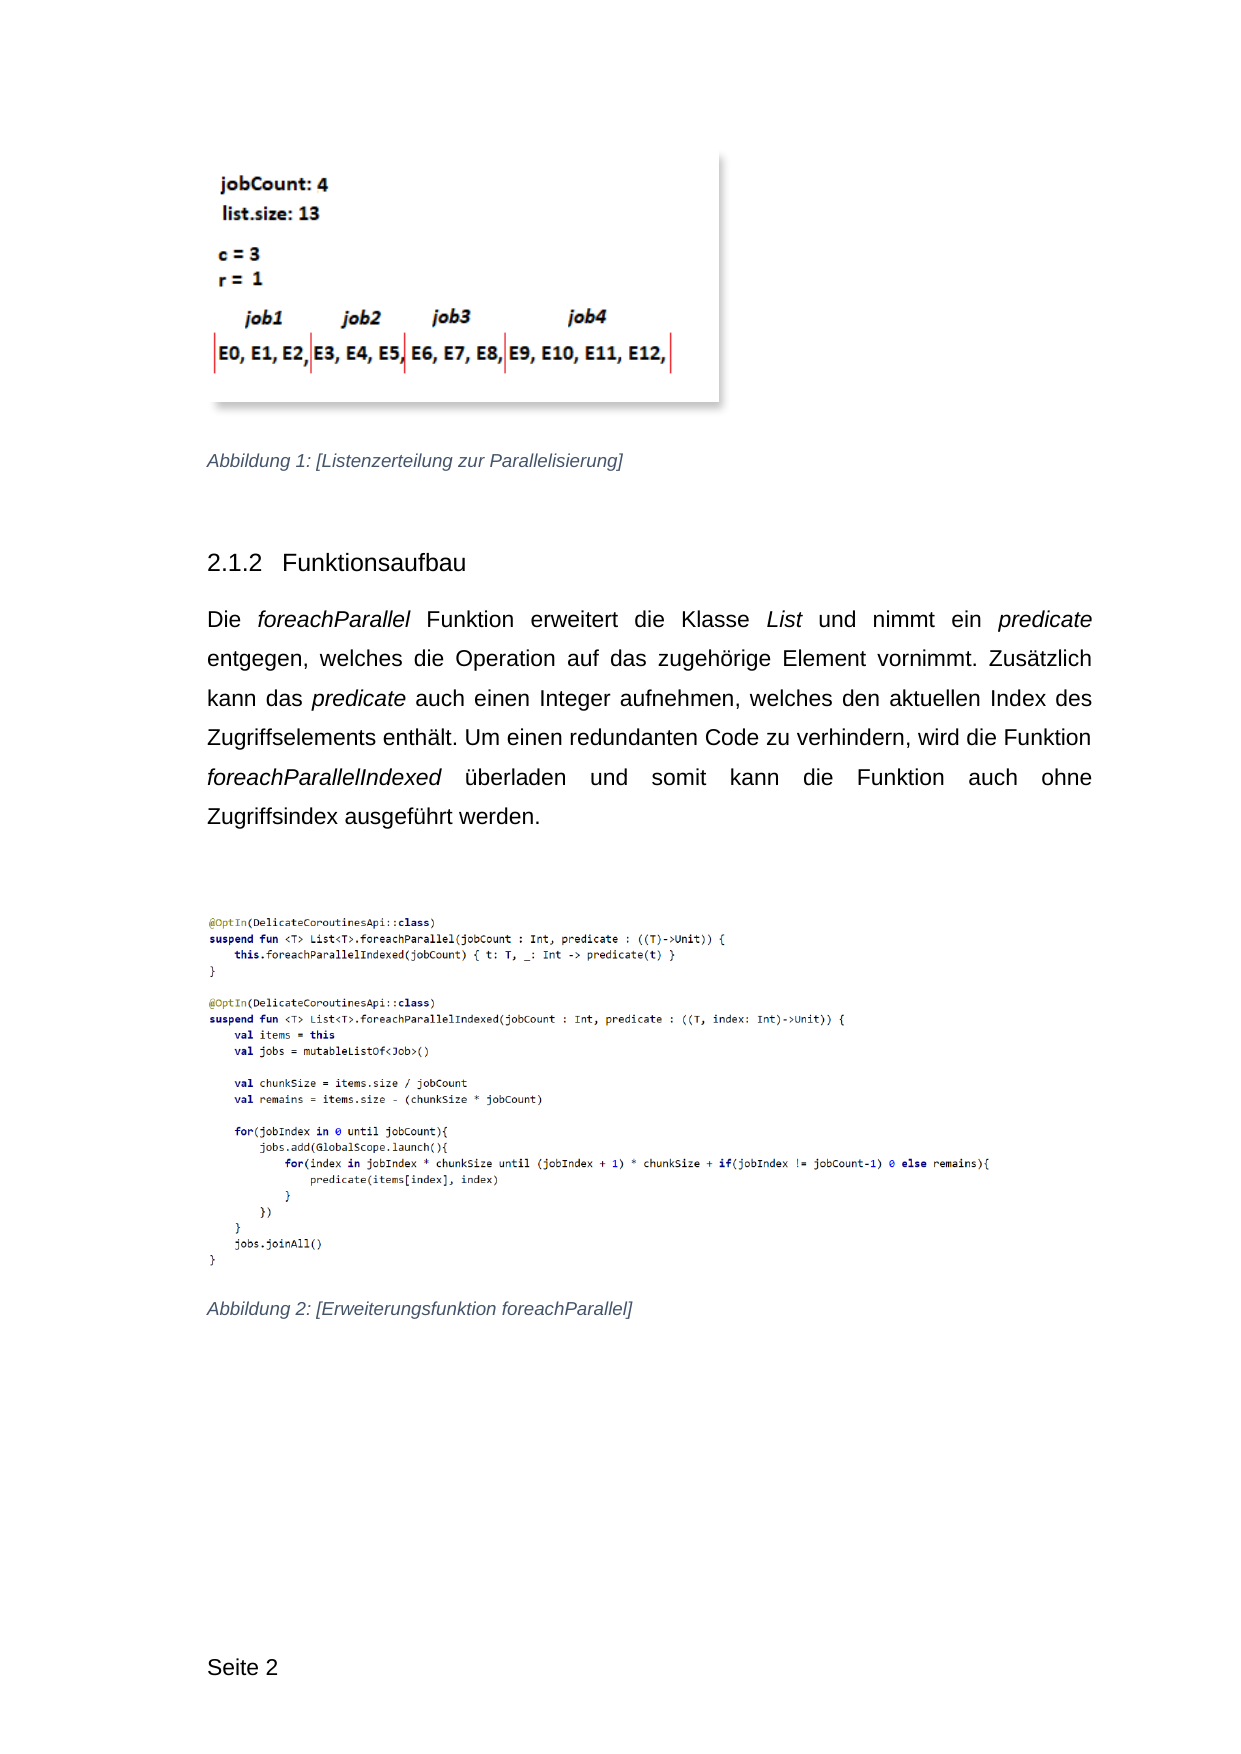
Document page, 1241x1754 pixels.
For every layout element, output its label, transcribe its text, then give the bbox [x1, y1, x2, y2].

subtitle Funktionsaufbau [207, 548, 1092, 577]
picture [206, 915, 1010, 1269]
picture [206, 147, 719, 402]
text Die foreachParallel Funktion erweitert die Klasse List und nimmt ein predicate entgegen, welches die Operation auf das zugehörige Element vornimmt. Zusätzlich kann das predicate auch einen Integer aufnehmen, welches den aktuellen Index des Zugriffselements enthält. Um einen redundanten Code zu verhindern, wird die Funktion foreachParallelIndexed überladen und somit kann die Funktion auch ohne Zugriffsindex ausgeführt werden. [207, 606, 1092, 829]
